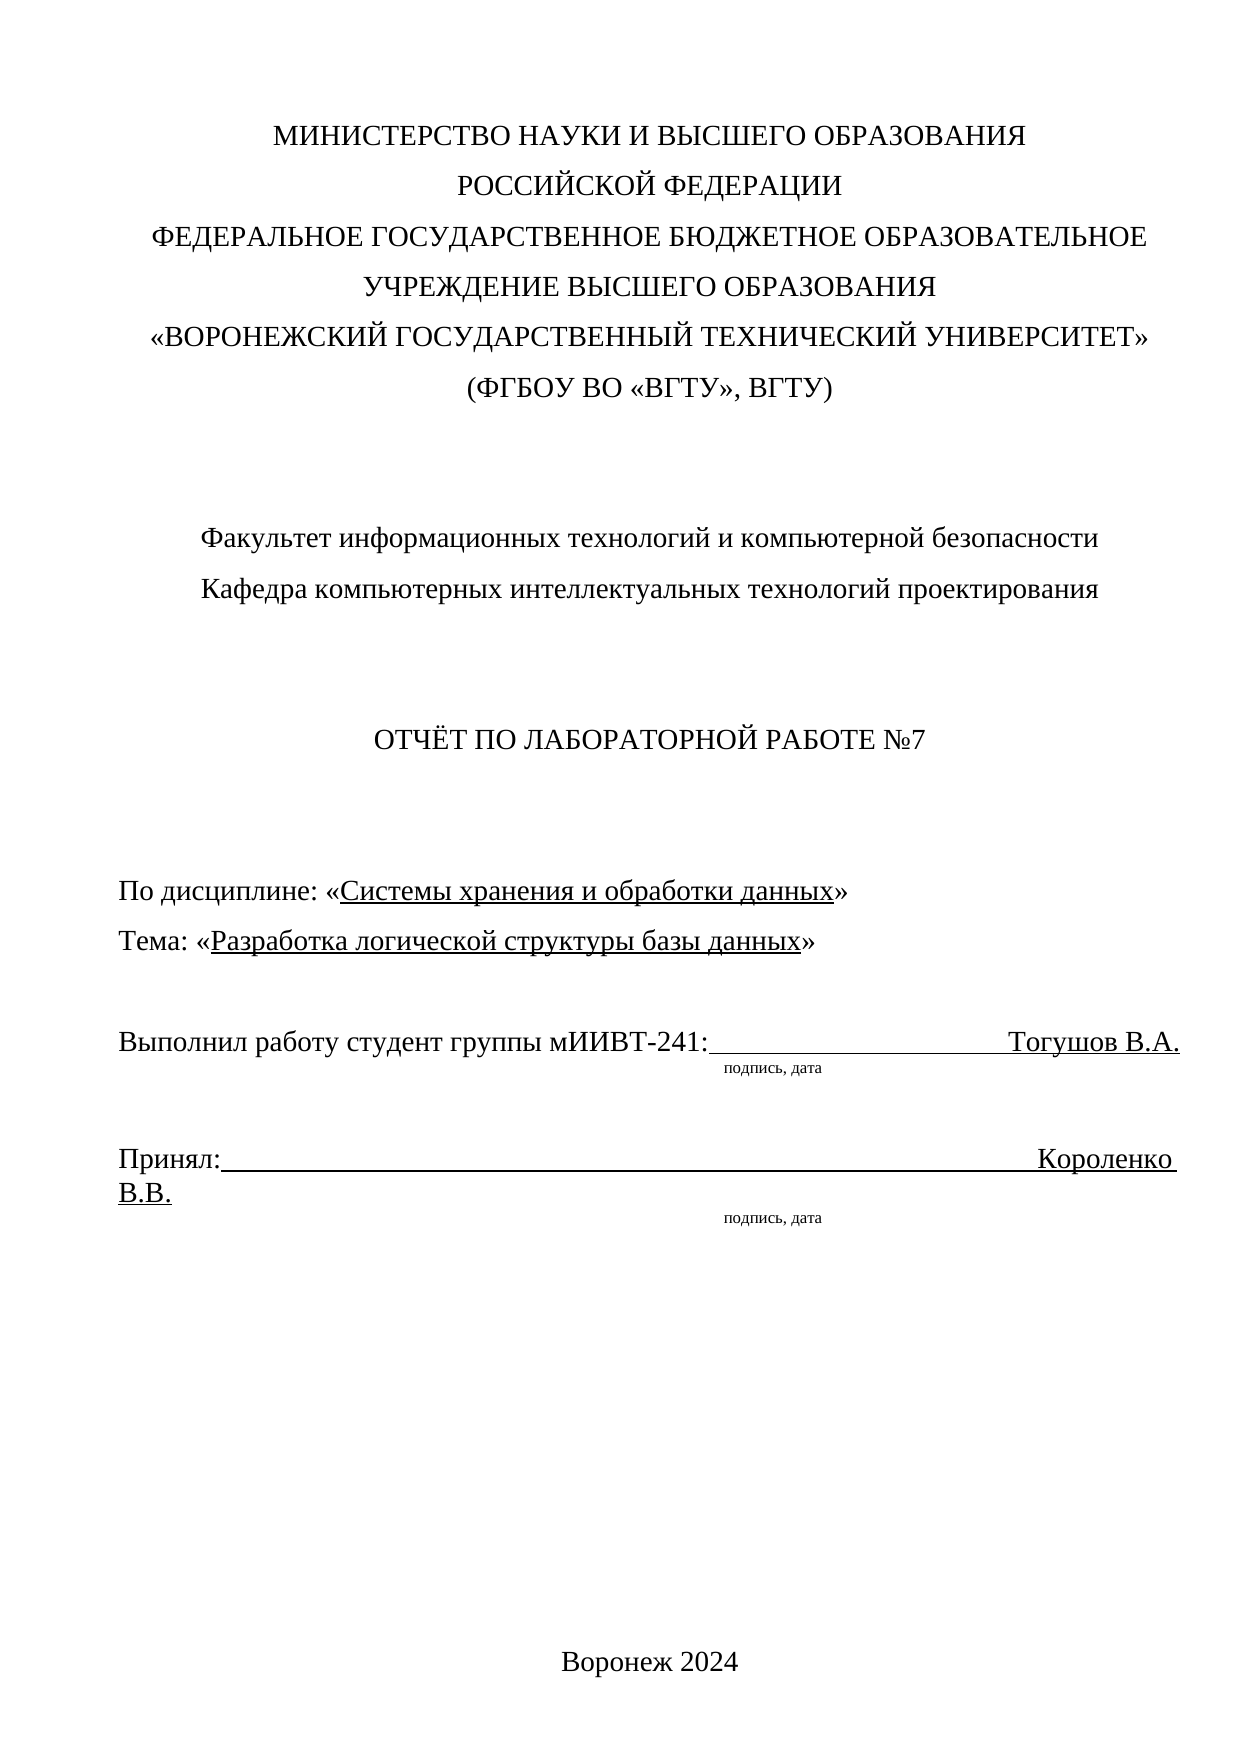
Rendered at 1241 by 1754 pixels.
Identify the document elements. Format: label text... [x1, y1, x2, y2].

text По дисциплине: «Системы хранения и обработки данных» [118, 873, 1181, 906]
text Воронеж 2024 [118, 1644, 1181, 1678]
text «ВОРОНЕЖСКИЙ ГОСУДАРСТВЕННЫЙ ТЕХНИЧЕСКИЙ УНИВЕРСИТЕТ» (ФГБОУ ВО «ВГТУ», ВГТУ) [118, 319, 1181, 403]
text ОТЧЁТ ПО ЛАБОРАТОРНОЙ РАБОТЕ №7 [118, 722, 1181, 755]
text Факультет информационных технологий и компьютерной безопасности [118, 521, 1181, 554]
text Выполнил работу студент группы мИИВТ-241: Тогушов В.А. [118, 1024, 1181, 1057]
text ФЕДЕРАЛЬНОЕ ГОСУДАРСТВЕННОЕ БЮДЖЕТНОЕ ОБРАЗОВАТЕЛЬНОЕ УЧРЕЖДЕНИЕ ВЫСШЕГО ОБРАЗОВАНИЯ [118, 219, 1181, 303]
text Тема: «Разработка логической структуры базы данных» [118, 923, 1181, 957]
text подпись, дата [118, 1208, 1181, 1242]
text подпись, дата [118, 1057, 1181, 1091]
text МИНИСТЕРСТВО НАУКИ И ВЫСШЕГО ОБРАЗОВАНИЯ РОССИЙСКОЙ ФЕДЕРАЦИИ [118, 118, 1181, 202]
text Принял: Короленко В.В. [118, 1141, 1181, 1208]
text Кафедра компьютерных интеллектуальных технологий проектирования [118, 571, 1181, 604]
